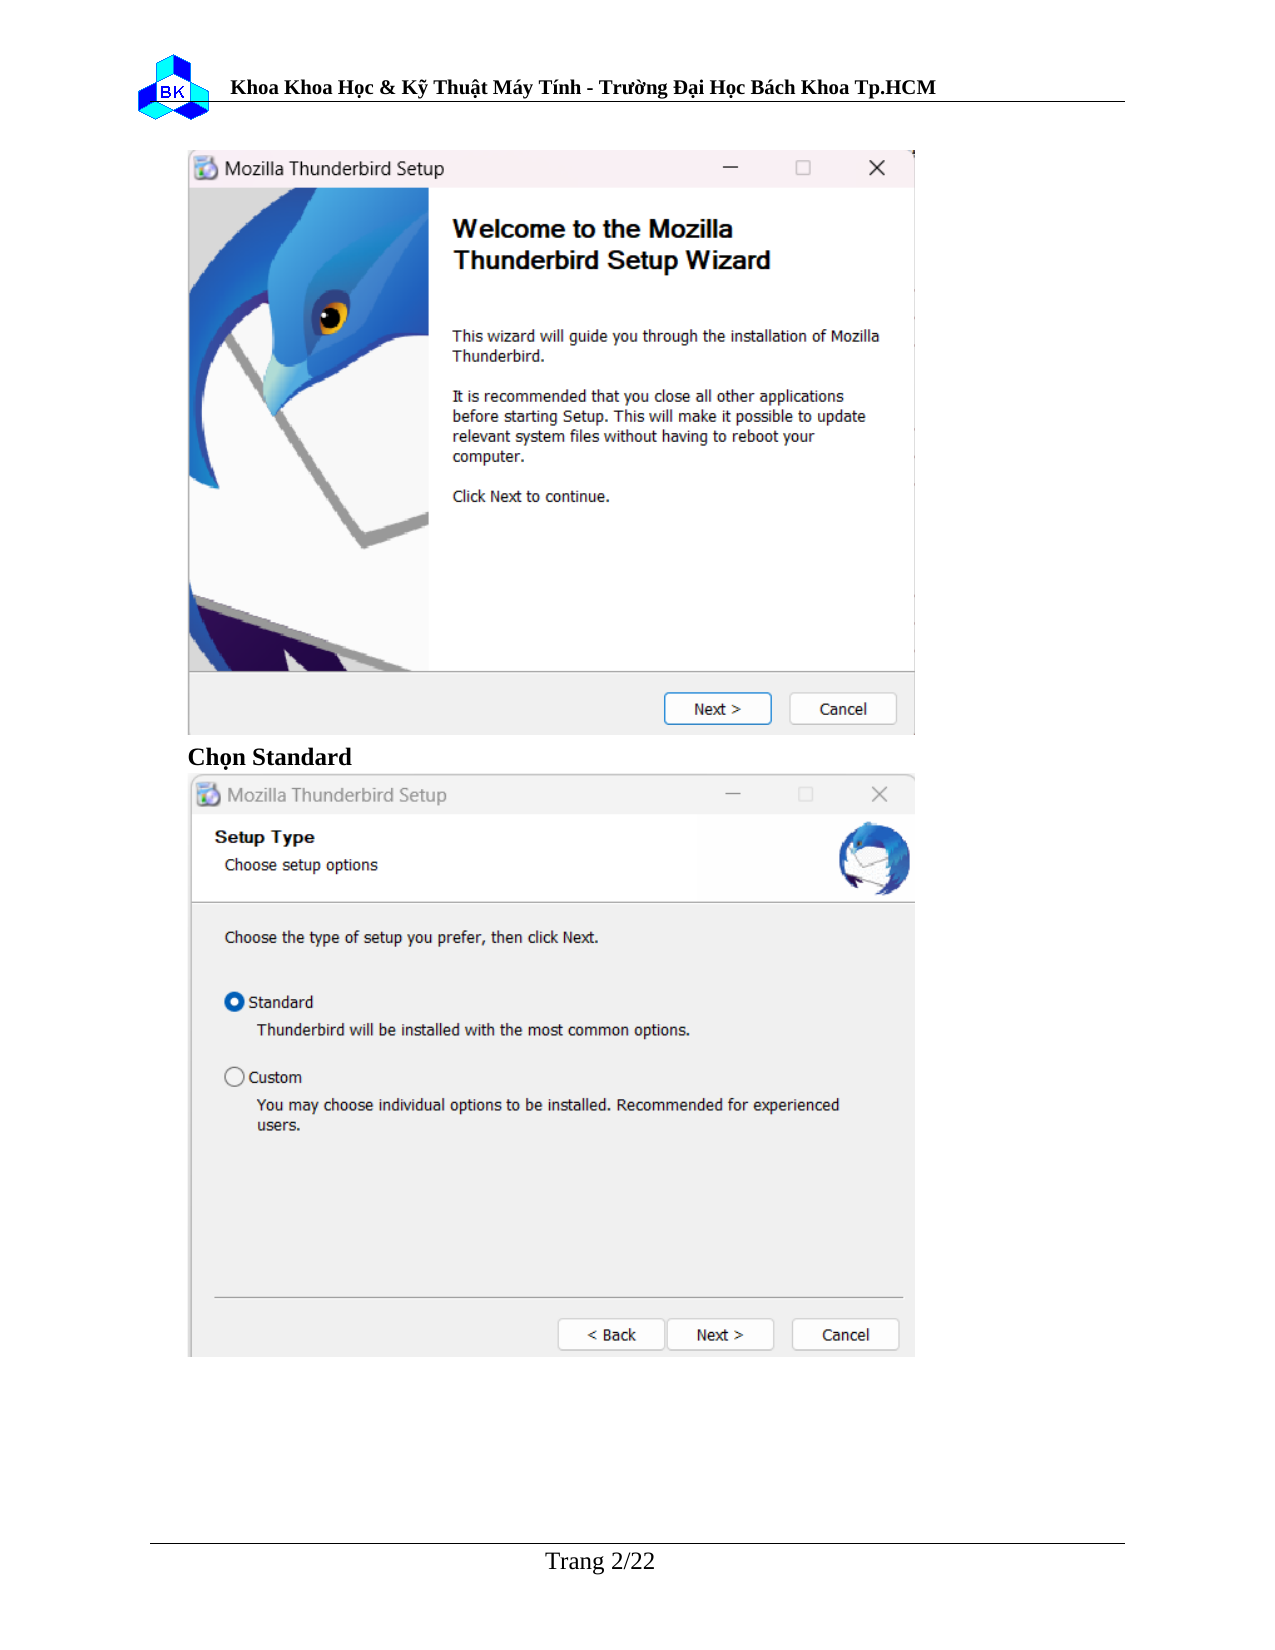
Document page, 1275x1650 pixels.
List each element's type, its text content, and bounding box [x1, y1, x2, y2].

text Chọn Standard [187, 742, 1125, 771]
picture [187, 773, 915, 1357]
picture [187, 150, 915, 735]
picture [131, 48, 214, 132]
